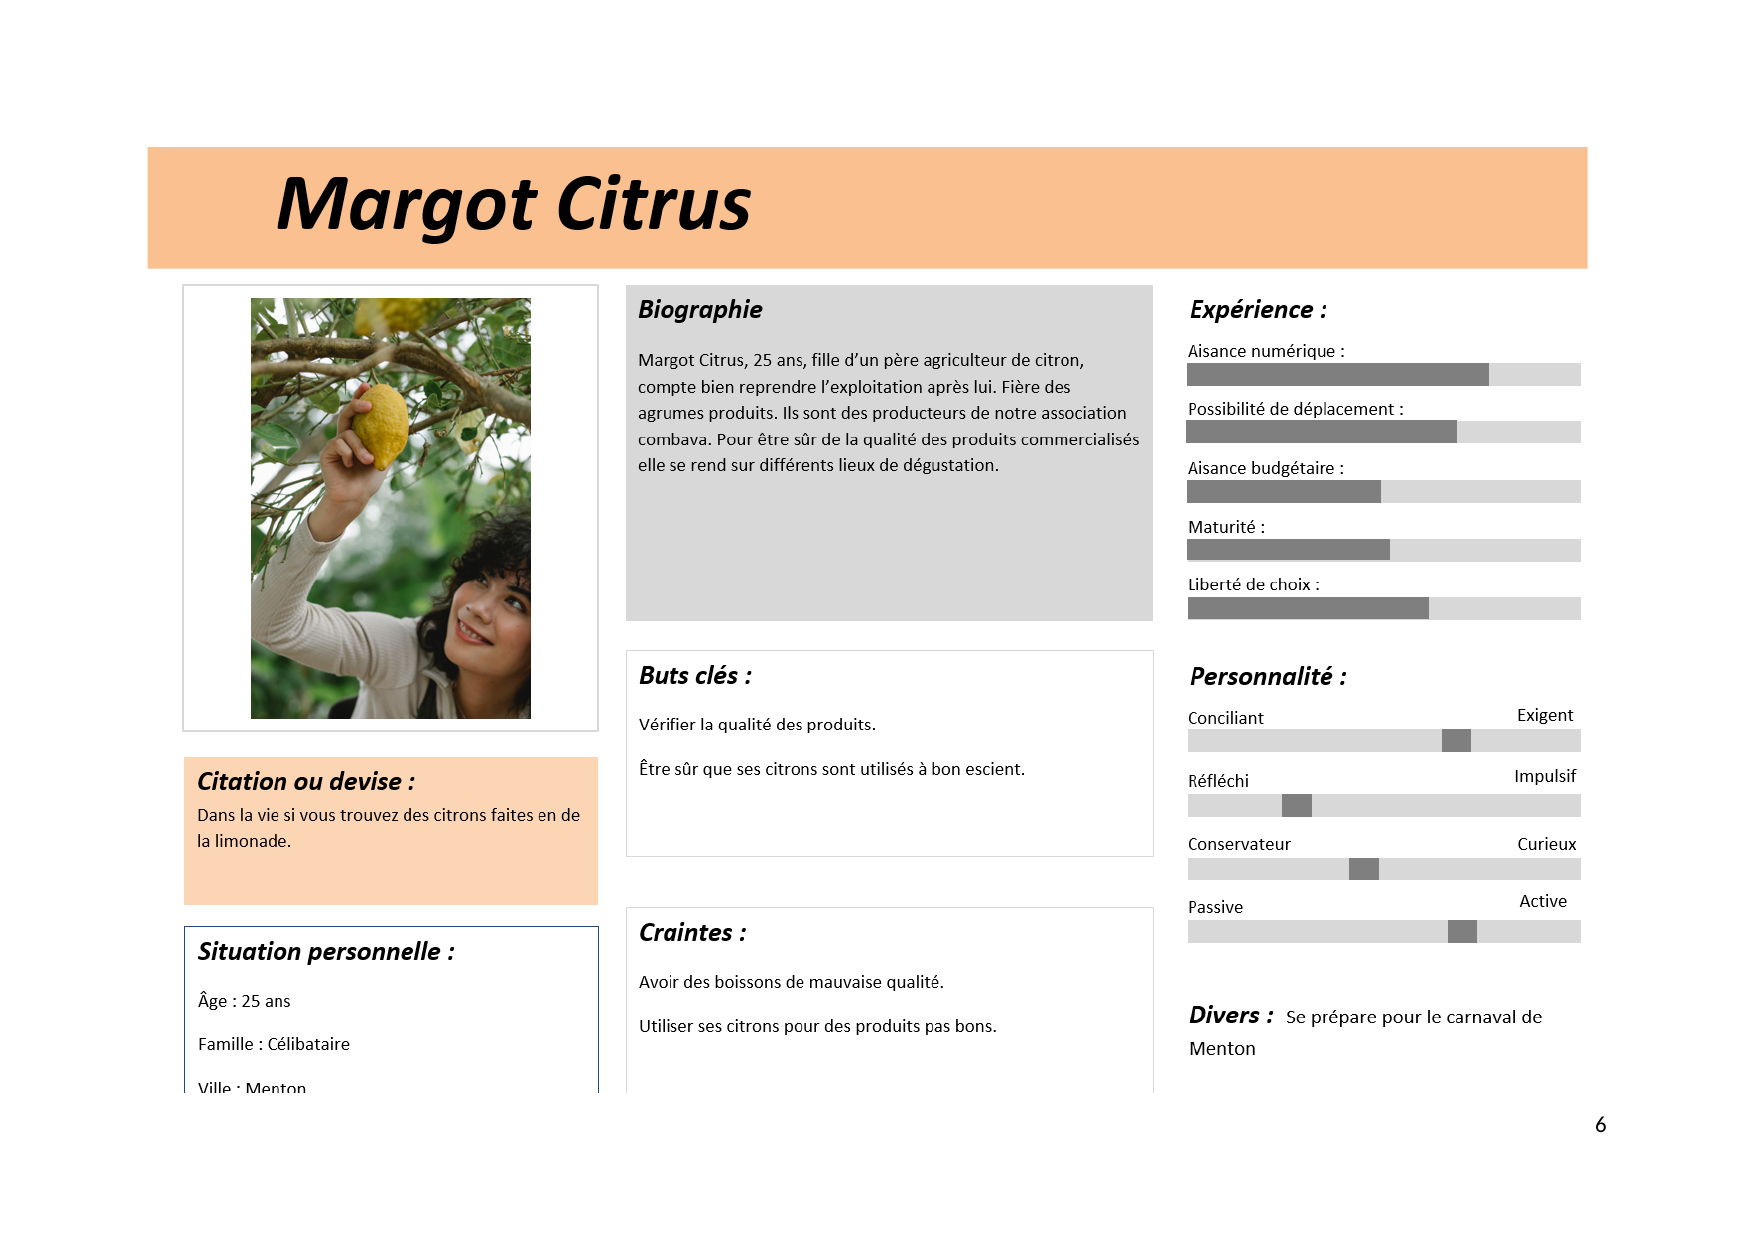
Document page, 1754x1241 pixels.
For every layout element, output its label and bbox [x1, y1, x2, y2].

picture [147, 147, 1588, 1093]
